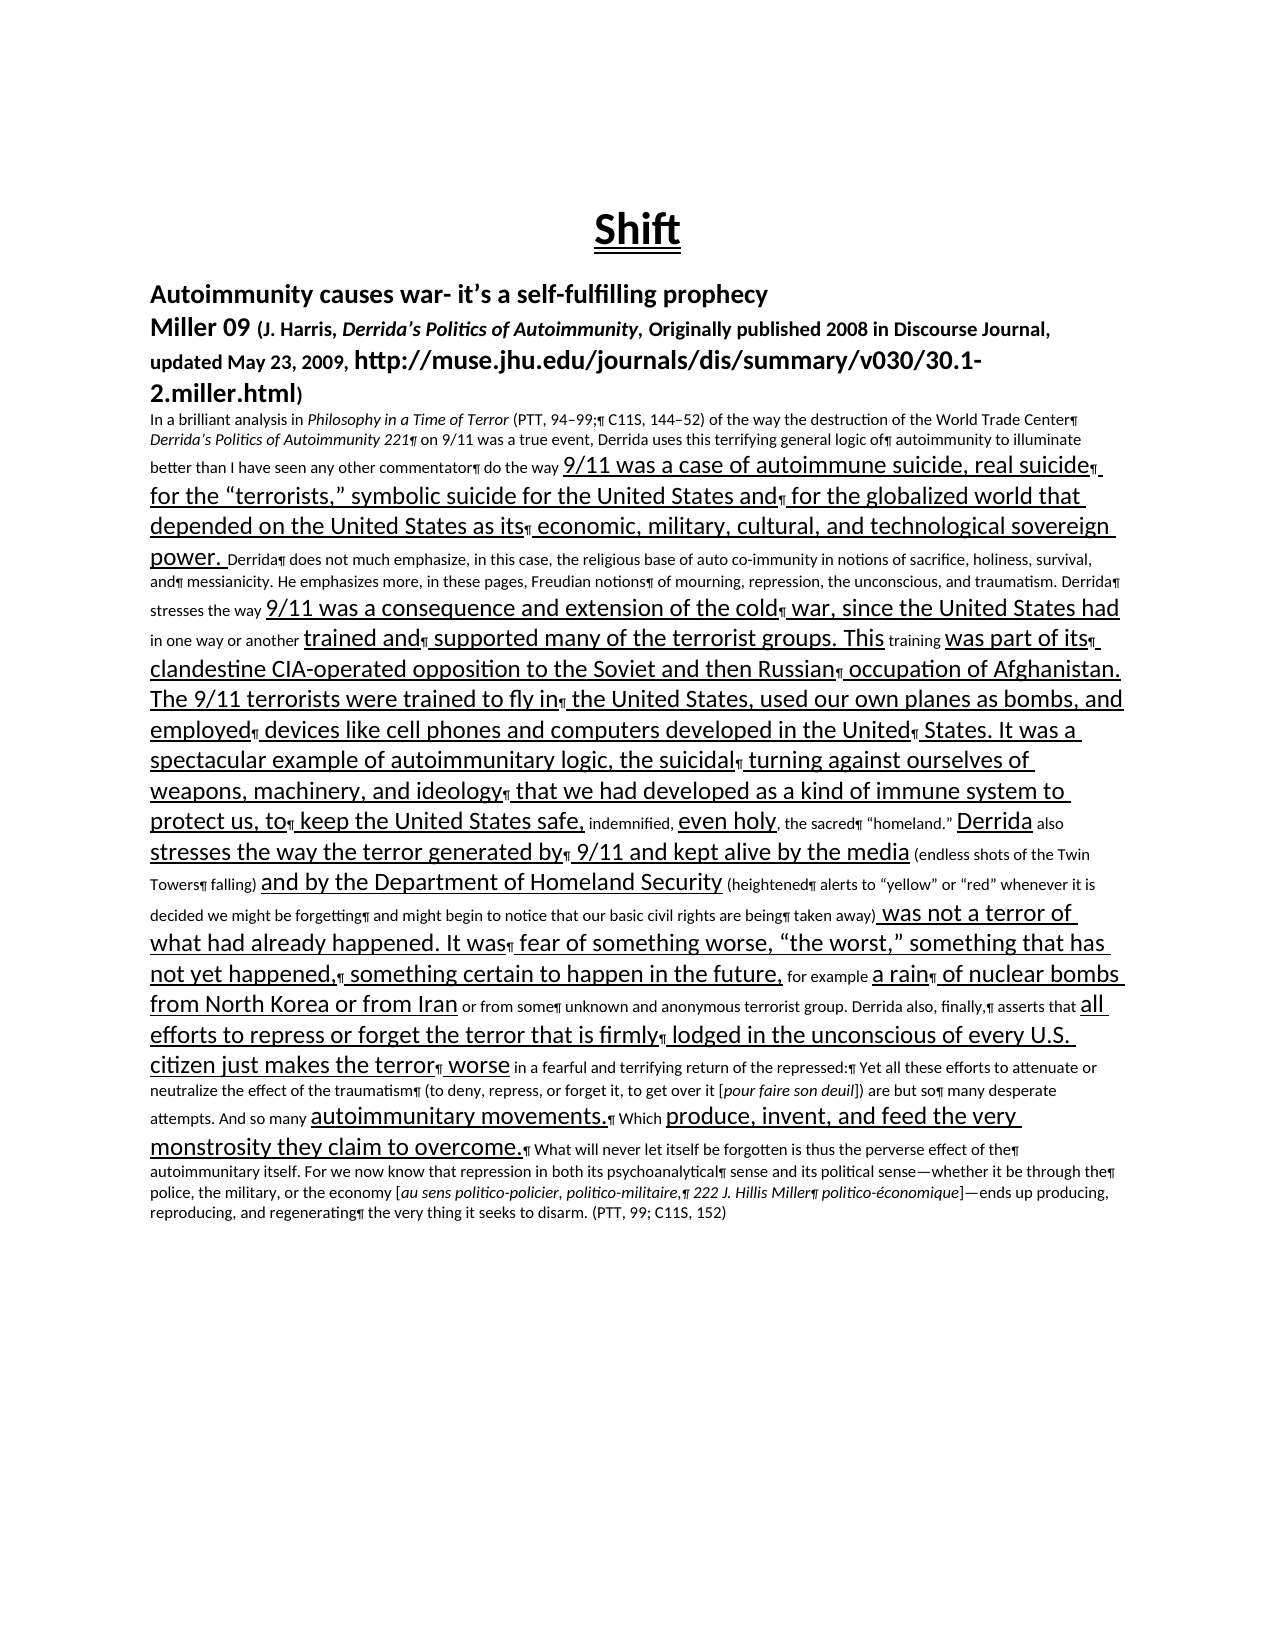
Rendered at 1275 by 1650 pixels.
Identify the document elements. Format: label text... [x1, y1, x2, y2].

text In a brilliant analysis in Philosophy in a Time of Terror (PTT, 94–99;¶ C11S, 144–52) of the way the destruction of the World Trade Center¶ Derrida’s Politics of Autoimmunity 221¶ on 9/11 was a true event, Derrida uses this terrifying general logic of¶ autoimmunity to illuminate better than I have seen any other commentator¶ do the way 9/11 was a case of autoimmune suicide, real suicide¶ for the “terrorists,” symbolic suicide for the United States and¶ for the globalized world that depended on the United States as its¶ economic, military, cultural, and technological sovereign power. Derrida¶ does not much emphasize, in this case, the religious base of auto co-immunity in notions of sacrifice, holiness, survival, and¶ messianicity. He emphasizes more, in these pages, Freudian notions¶ of mourning, repression, the unconscious, and traumatism. Derrida¶ stresses the way 9/11 was a consequence and extension of the cold¶ war, since the United States had in one way or another trained and¶ supported many of the terrorist groups. This training was part of its¶ clandestine CIA-operated opposition to the Soviet and then Russian¶ occupation of Afghanistan. The 9/11 terrorists were trained to fly in¶ the United States, used our own planes as bombs, and employed¶ devices like cell phones and computers developed in the United¶ States. It was a spectacular example of autoimmunitary logic, the suicidal¶ turning against ourselves of weapons, machinery, and ideology¶ that we had developed as a kind of immune system to protect us, to¶ keep the United States safe, indemnified, even holy, the sacred¶ “homeland.” Derrida also stresses the way the terror generated by¶ 9/11 and kept alive by the media (endless shots of the Twin Towers¶ falling) and by the Department of Homeland Security (heightened¶ alerts to “yellow” or “red” whenever it is decided we might be forgetting¶ and might begin to notice that our basic civil rights are being¶ taken away) was not a terror of what had already happened. It was¶ fear of something worse, “the worst,” something that has not yet happened,¶ something certain to happen in the future, for example a rain¶ of nuclear bombs from North Korea or from Iran or from some¶ unknown and anonymous terrorist group. Derrida also, finally,¶ asserts that all efforts to repress or forget the terror that is firmly¶ lodged in the unconscious of every U.S. citizen just makes the terror¶ worse in a fearful and terrifying return of the repressed:¶ Yet all these efforts to attenuate or neutralize the effect of the traumatism¶ (to deny, repress, or forget it, to get over it [pour faire son deuil]) are but so¶ many desperate attempts. And so many autoimmunitary movements.¶ Which produce, invent, and feed the very monstrosity they claim to overcome.¶ What will never let itself be forgotten is thus the perverse effect of the¶ autoimmunitary itself. For we now know that repression in both its psychoanalytical¶ sense and its political sense—whether it be through the¶ police, the military, or the economy [au sens politico-policier, politico-militaire,¶ 222 J. Hillis Miller¶ politico-économique]—ends up producing, reproducing, and regenerating¶ the very thing it seeks to disarm. (PTT, 99; C11S, 152) [150, 409, 1125, 1222]
subtitle Shift [150, 200, 1125, 256]
subtitle Autoimmunity causes war- it’s a self-fulfilling prophecy Miller 09 (J. Harris, Derrida’s Politics of Autoimmunity, Originally published 2008 in Discourse Journal, updated May 23, 2009, http://muse.jhu.edu/journals/dis/summary/v030/30.1-2.miller.html) [150, 277, 1125, 409]
